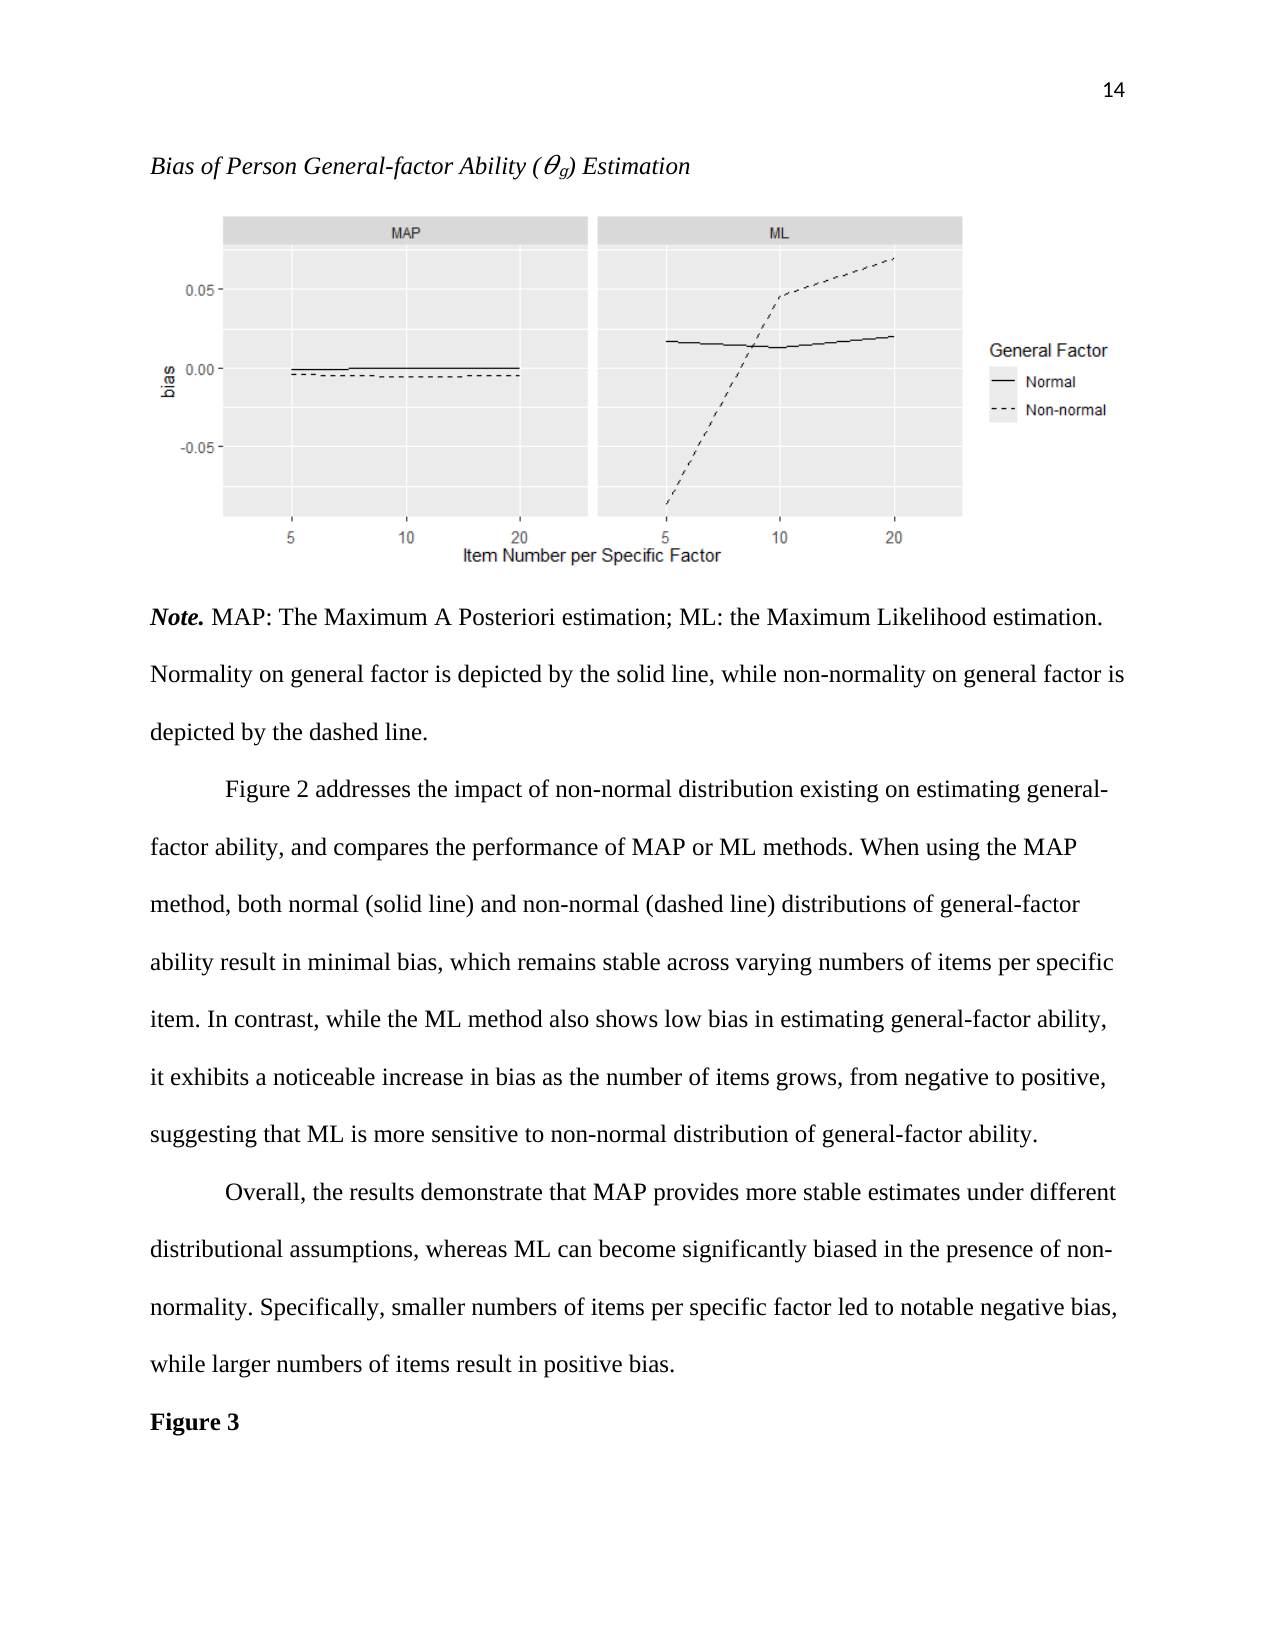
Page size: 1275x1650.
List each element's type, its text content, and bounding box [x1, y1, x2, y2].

text Overall, the results demonstrate that MAP provides more stable estimates under different distributional assumptions, whereas ML can become significantly biased in the presence of non-normality. Specifically, smaller numbers of items per specific factor led to notable negative bias, while larger numbers of items result in positive bias. [150, 1177, 1125, 1378]
picture [150, 208, 1125, 574]
text Figure 2 addresses the impact of non-normal distribution existing on estimating general-factor ability, and compares the performance of MAP or ML methods. When using the MAP method, both normal (solid line) and non-normal (dashed line) distributions of general-factor ability result in minimal bias, which remains stable across varying numbers of items per specific item. In contrast, while the ML method also shows low bias in estimating general-factor ability, it exhibits a noticeable increase in bias as the number of items grows, from negative to positive, suggesting that ML is more sensitive to non-normal distribution of general-factor ability. [150, 774, 1125, 1148]
text Note. MAP: The Maximum A Posteriori estimation; ML: the Maximum Likelihood estimation. Normality on general factor is depicted by the solid line, while non-normality on general factor is depicted by the dashed line. [150, 602, 1125, 746]
text Figure 3 [150, 1407, 1125, 1436]
text Bias of Person General-factor Ability (𝜃g) Estimation [150, 150, 1125, 208]
